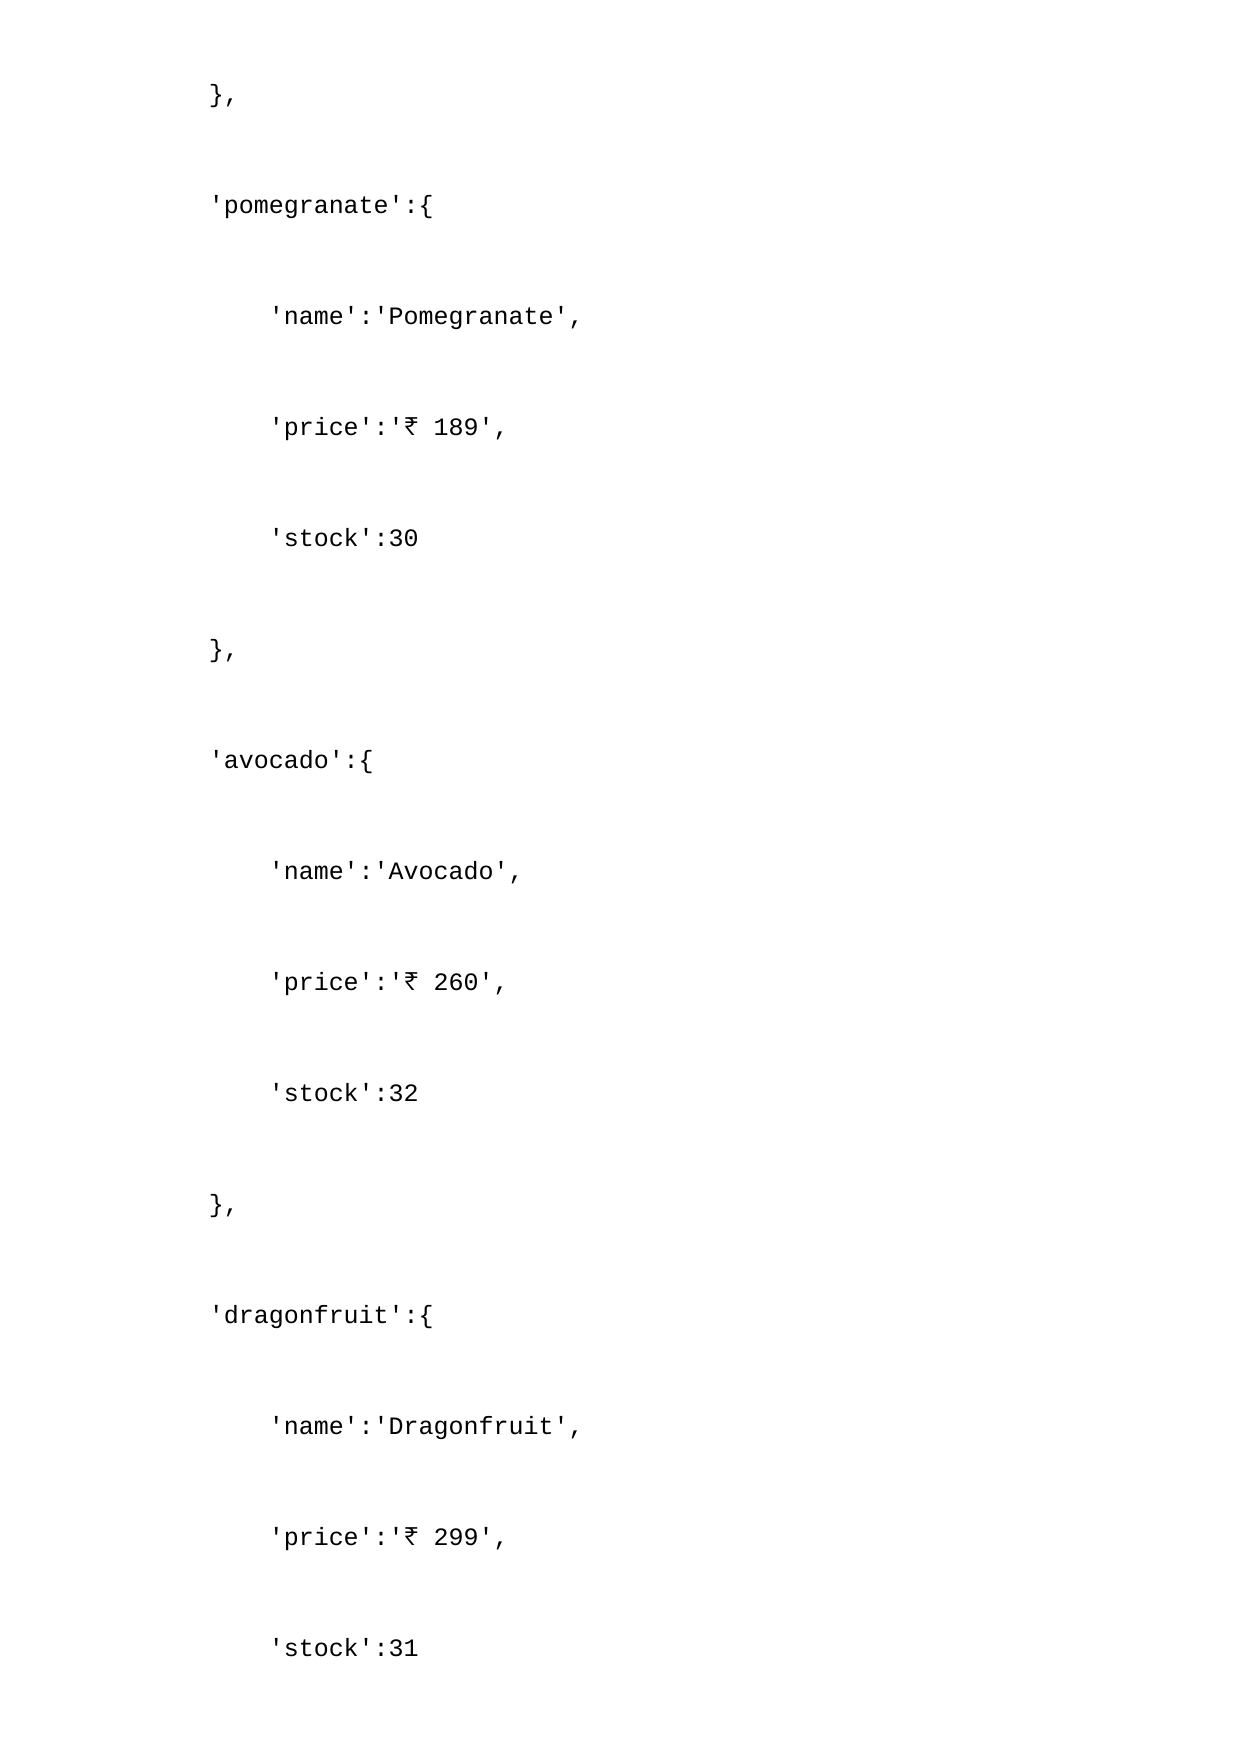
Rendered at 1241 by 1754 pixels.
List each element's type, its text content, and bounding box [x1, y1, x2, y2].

subtitle 'pomegranate':{ [88, 192, 1211, 221]
subtitle 'stock':32 [88, 1081, 1211, 1109]
subtitle }, [88, 81, 1211, 109]
subtitle }, [88, 1192, 1211, 1220]
subtitle 'name':'Pomegranate', [88, 303, 1211, 332]
subtitle 'stock':30 [88, 525, 1211, 554]
subtitle 'price':'₹ 189', [88, 414, 1211, 443]
subtitle 'name':'Dragonfruit', [88, 1414, 1211, 1442]
subtitle 'price':'₹ 299', [88, 1525, 1211, 1553]
subtitle }, [88, 636, 1211, 665]
subtitle 'stock':31 [88, 1636, 1211, 1664]
subtitle 'dragonfruit':{ [88, 1303, 1211, 1331]
subtitle 'avocado':{ [88, 747, 1211, 776]
subtitle 'price':'₹ 260', [88, 969, 1211, 998]
subtitle 'name':'Avocado', [88, 858, 1211, 887]
